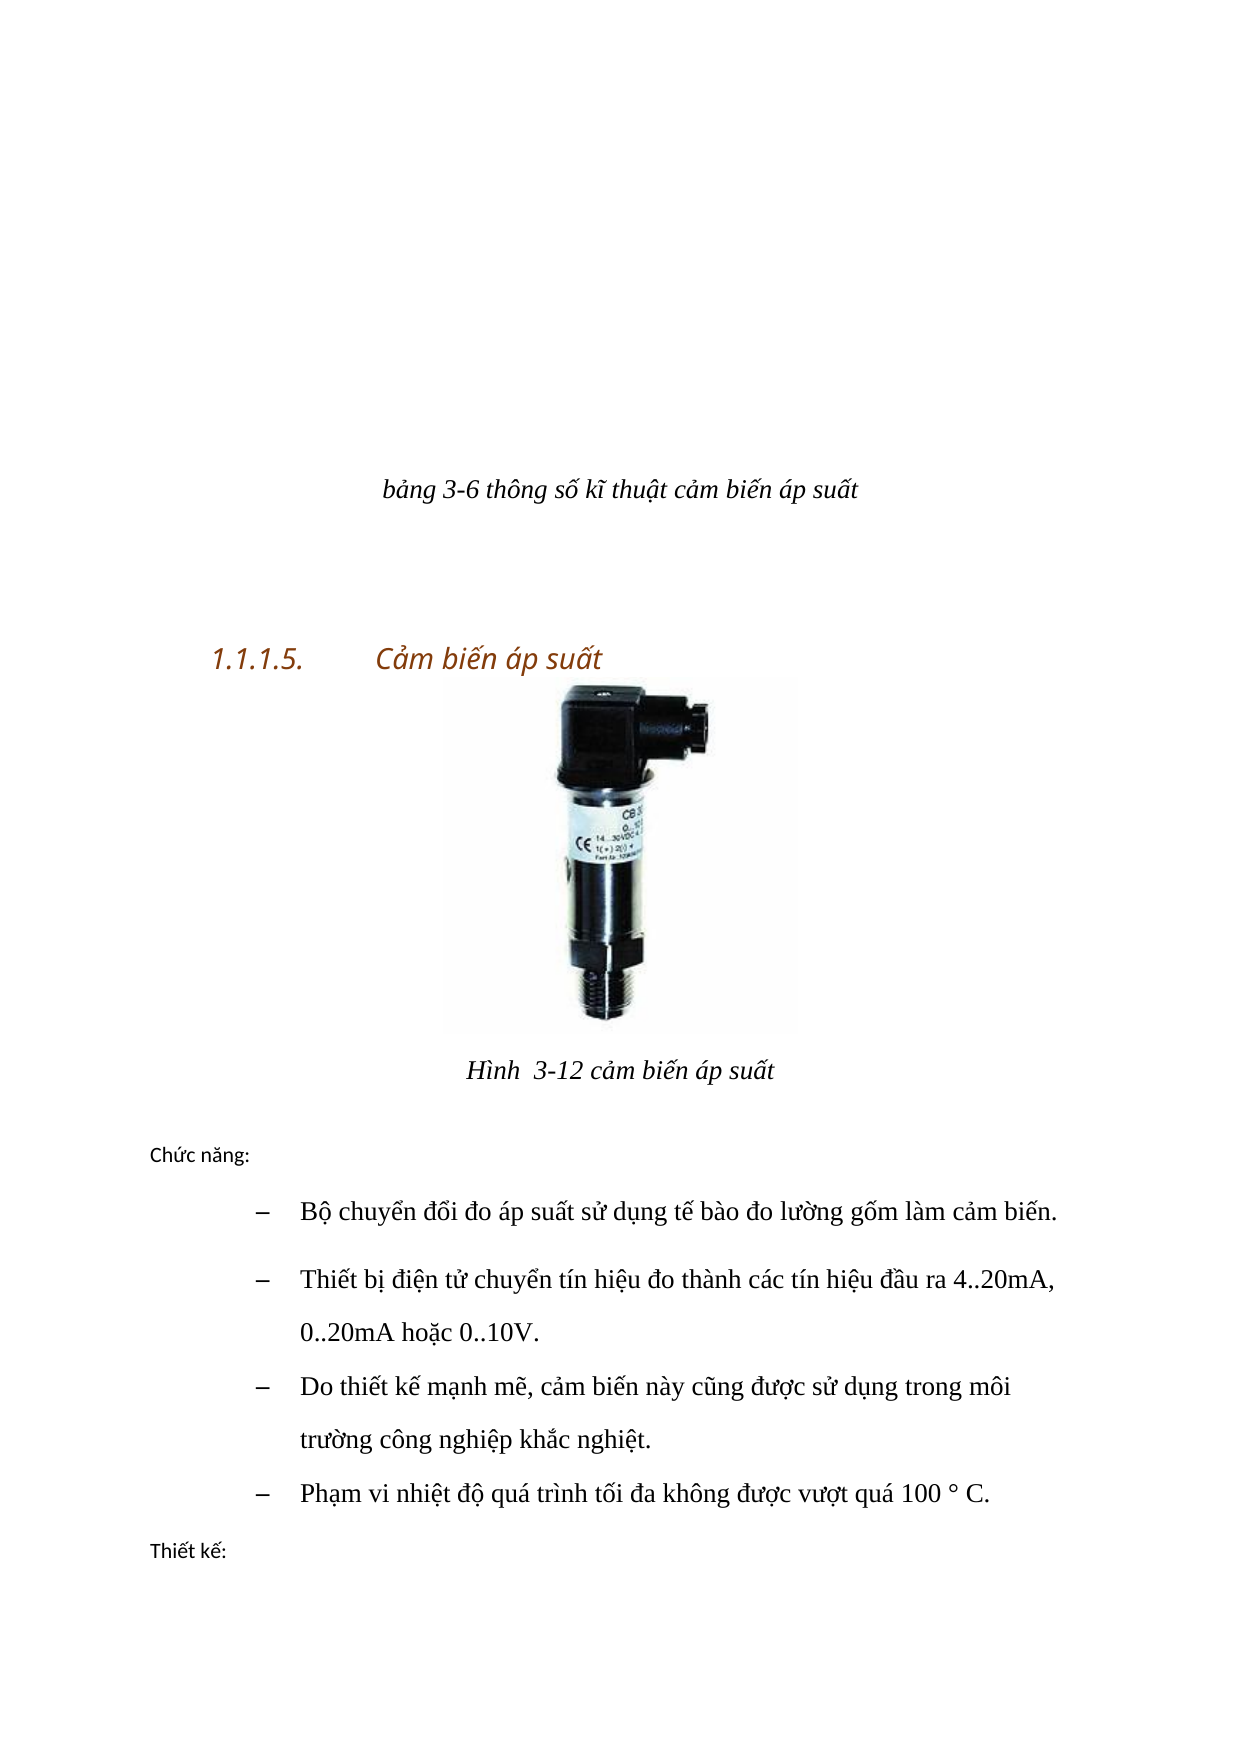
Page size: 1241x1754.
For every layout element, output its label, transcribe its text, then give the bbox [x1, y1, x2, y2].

text Thiết kế: [150, 1537, 1090, 1564]
picture [442, 677, 798, 1034]
subtitle Cảm biến áp suất [210, 638, 1090, 678]
list Bộ chuyển đổi đo áp suất sử dụng tế bào đo lường gốm làm cảm biến. [262, 1188, 1090, 1233]
text Hình 3-12 cảm biến áp suất [150, 1054, 1090, 1085]
list Phạm vi nhiệt độ quá trình tối đa không được vượt quá 100 ° C. [262, 1470, 1090, 1515]
list Thiết bị điện tử chuyển tín hiệu đo thành các tín hiệu đầu ra 4..20mA, 0..20mA hoặc 0..10V. [262, 1256, 1090, 1347]
text bảng 3-6 thông số kĩ thuật cảm biến áp suất [150, 473, 1090, 504]
list Do thiết kế mạnh mẽ, cảm biến này cũng được sử dụng trong môi trường công nghiệp khắc nghiệt. [262, 1363, 1090, 1454]
text Chức năng: [150, 1141, 1090, 1168]
